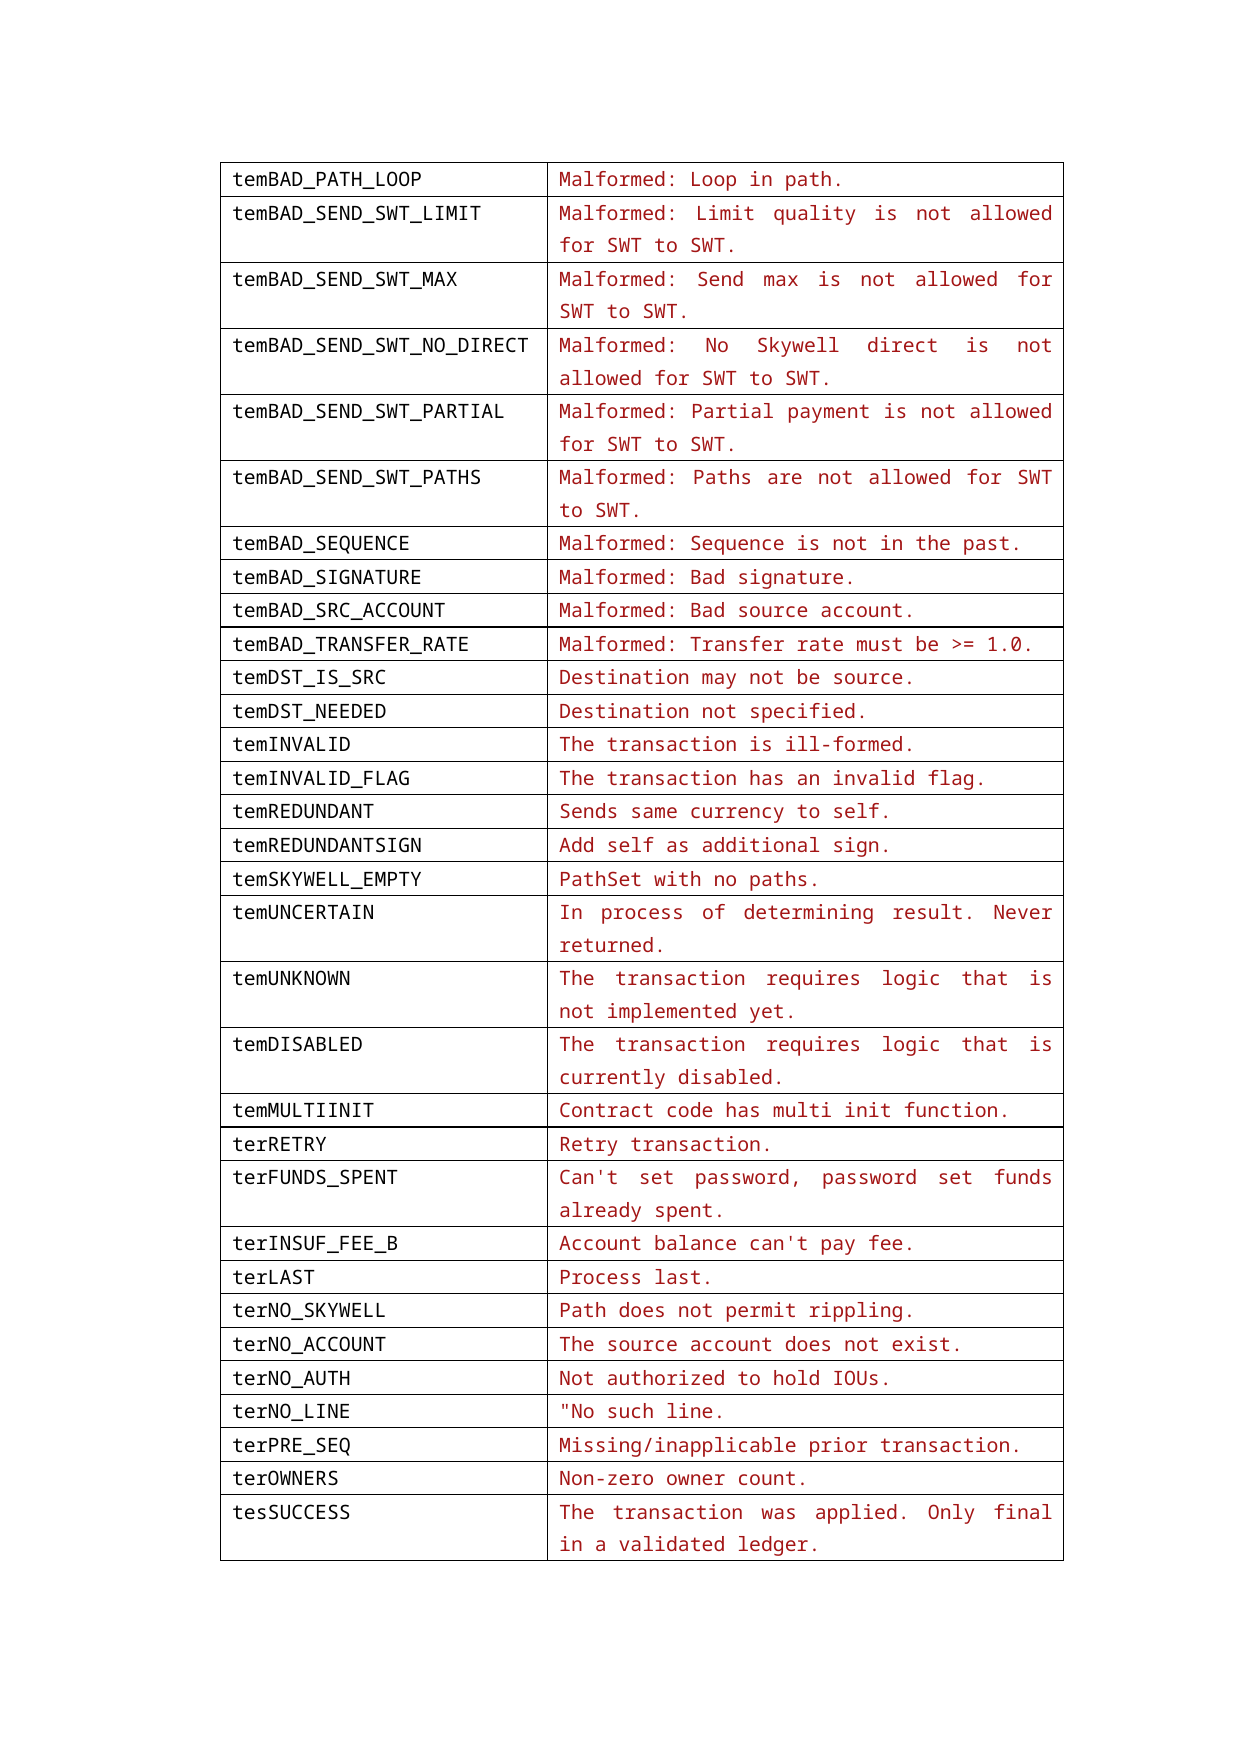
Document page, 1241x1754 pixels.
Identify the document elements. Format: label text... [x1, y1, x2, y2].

table_cell Not authorized to hold IOUs. [548, 1361, 1063, 1394]
table_cell terNO_ACCOUNT [221, 1328, 547, 1360]
table_cell Malformed: Partial payment is not allowed for SWT to SWT. [548, 395, 1063, 460]
table_cell temBAD_SEND_SWT_NO_DIRECT [221, 329, 547, 394]
table_cell In process of determining result. Never returned. [548, 896, 1063, 961]
table_cell temBAD_TRANSFER_RATE [221, 628, 547, 660]
table_cell temSKYWELL_EMPTY [221, 862, 547, 895]
table_cell temDISABLED [221, 1028, 547, 1093]
table_cell temUNKNOWN [221, 962, 547, 1027]
table_cell terLAST [221, 1261, 547, 1293]
table_cell The source account does not exist. [548, 1328, 1063, 1360]
table_cell terRETRY [221, 1128, 547, 1160]
table_cell Sends same currency to self. [548, 795, 1063, 828]
table_cell terFUNDS_SPENT [221, 1161, 547, 1226]
table_cell Malformed: Loop in path. [548, 163, 1063, 196]
table_cell terINSUF_FEE_B [221, 1227, 547, 1259]
table_cell terNO_SKYWELL [221, 1294, 547, 1327]
table_cell Process last. [548, 1261, 1063, 1293]
table_cell Destination not specified. [548, 695, 1063, 727]
table_cell temINVALID [221, 728, 547, 761]
table_cell Malformed: Transfer rate must be >= 1.0. [548, 628, 1063, 660]
table_cell The transaction has an invalid flag. [548, 762, 1063, 794]
table_cell Account balance can't pay fee. [548, 1227, 1063, 1259]
table_cell Malformed: Bad source account. [548, 594, 1063, 626]
table_cell terPRE_SEQ [221, 1428, 547, 1461]
table_cell terNO_AUTH [221, 1361, 547, 1394]
table_cell temBAD_PATH_LOOP [221, 163, 547, 196]
table_cell temBAD_SEND_SWT_PARTIAL [221, 395, 547, 460]
table_cell Retry transaction. [548, 1128, 1063, 1160]
table_cell Malformed: Paths are not allowed for SWT to SWT. [548, 461, 1063, 526]
table_cell temMULTIINIT [221, 1094, 547, 1126]
table_cell Malformed: Sequence is not in the past. [548, 527, 1063, 559]
table_cell temREDUNDANT [221, 795, 547, 828]
table_cell Can't set password, password set funds already spent. [548, 1161, 1063, 1226]
table_cell PathSet with no paths. [548, 862, 1063, 895]
table_cell Path does not permit rippling. [548, 1294, 1063, 1327]
table_cell Contract code has multi init function. [548, 1094, 1063, 1126]
table_cell temDST_NEEDED [221, 695, 547, 727]
table_cell Non-zero owner count. [548, 1462, 1063, 1494]
table_cell temBAD_SEND_SWT_MAX [221, 263, 547, 328]
table_cell temBAD_SIGNATURE [221, 560, 547, 593]
table_cell temBAD_SEND_SWT_PATHS [221, 461, 547, 526]
table_cell "No such line. [548, 1395, 1063, 1427]
table_cell temUNCERTAIN [221, 896, 547, 961]
table_cell tesSUCCESS [221, 1495, 547, 1560]
table_cell Malformed: Bad signature. [548, 560, 1063, 593]
table_cell The transaction requires logic that is currently disabled. [548, 1028, 1063, 1093]
table_cell Malformed: Send max is not allowed for SWT to SWT. [548, 263, 1063, 328]
table_cell The transaction is ill-formed. [548, 728, 1063, 761]
table_cell Missing/inapplicable prior transaction. [548, 1428, 1063, 1461]
table_cell temINVALID_FLAG [221, 762, 547, 794]
table_cell terNO_LINE [221, 1395, 547, 1427]
table_cell temBAD_SEND_SWT_LIMIT [221, 197, 547, 262]
table_cell Malformed: Limit quality is not allowed for SWT to SWT. [548, 197, 1063, 262]
table_cell terOWNERS [221, 1462, 547, 1494]
table_cell The transaction was applied. Only final in a validated ledger. [548, 1495, 1063, 1560]
table_cell temBAD_SEQUENCE [221, 527, 547, 559]
table_cell Malformed: No Skywell direct is not allowed for SWT to SWT. [548, 329, 1063, 394]
table_cell Destination may not be source. [548, 661, 1063, 693]
table_cell temBAD_SRC_ACCOUNT [221, 594, 547, 626]
table_cell temDST_IS_SRC [221, 661, 547, 693]
table_cell temREDUNDANTSIGN [221, 829, 547, 861]
table_cell Add self as additional sign. [548, 829, 1063, 861]
table_cell The transaction requires logic that is not implemented yet. [548, 962, 1063, 1027]
